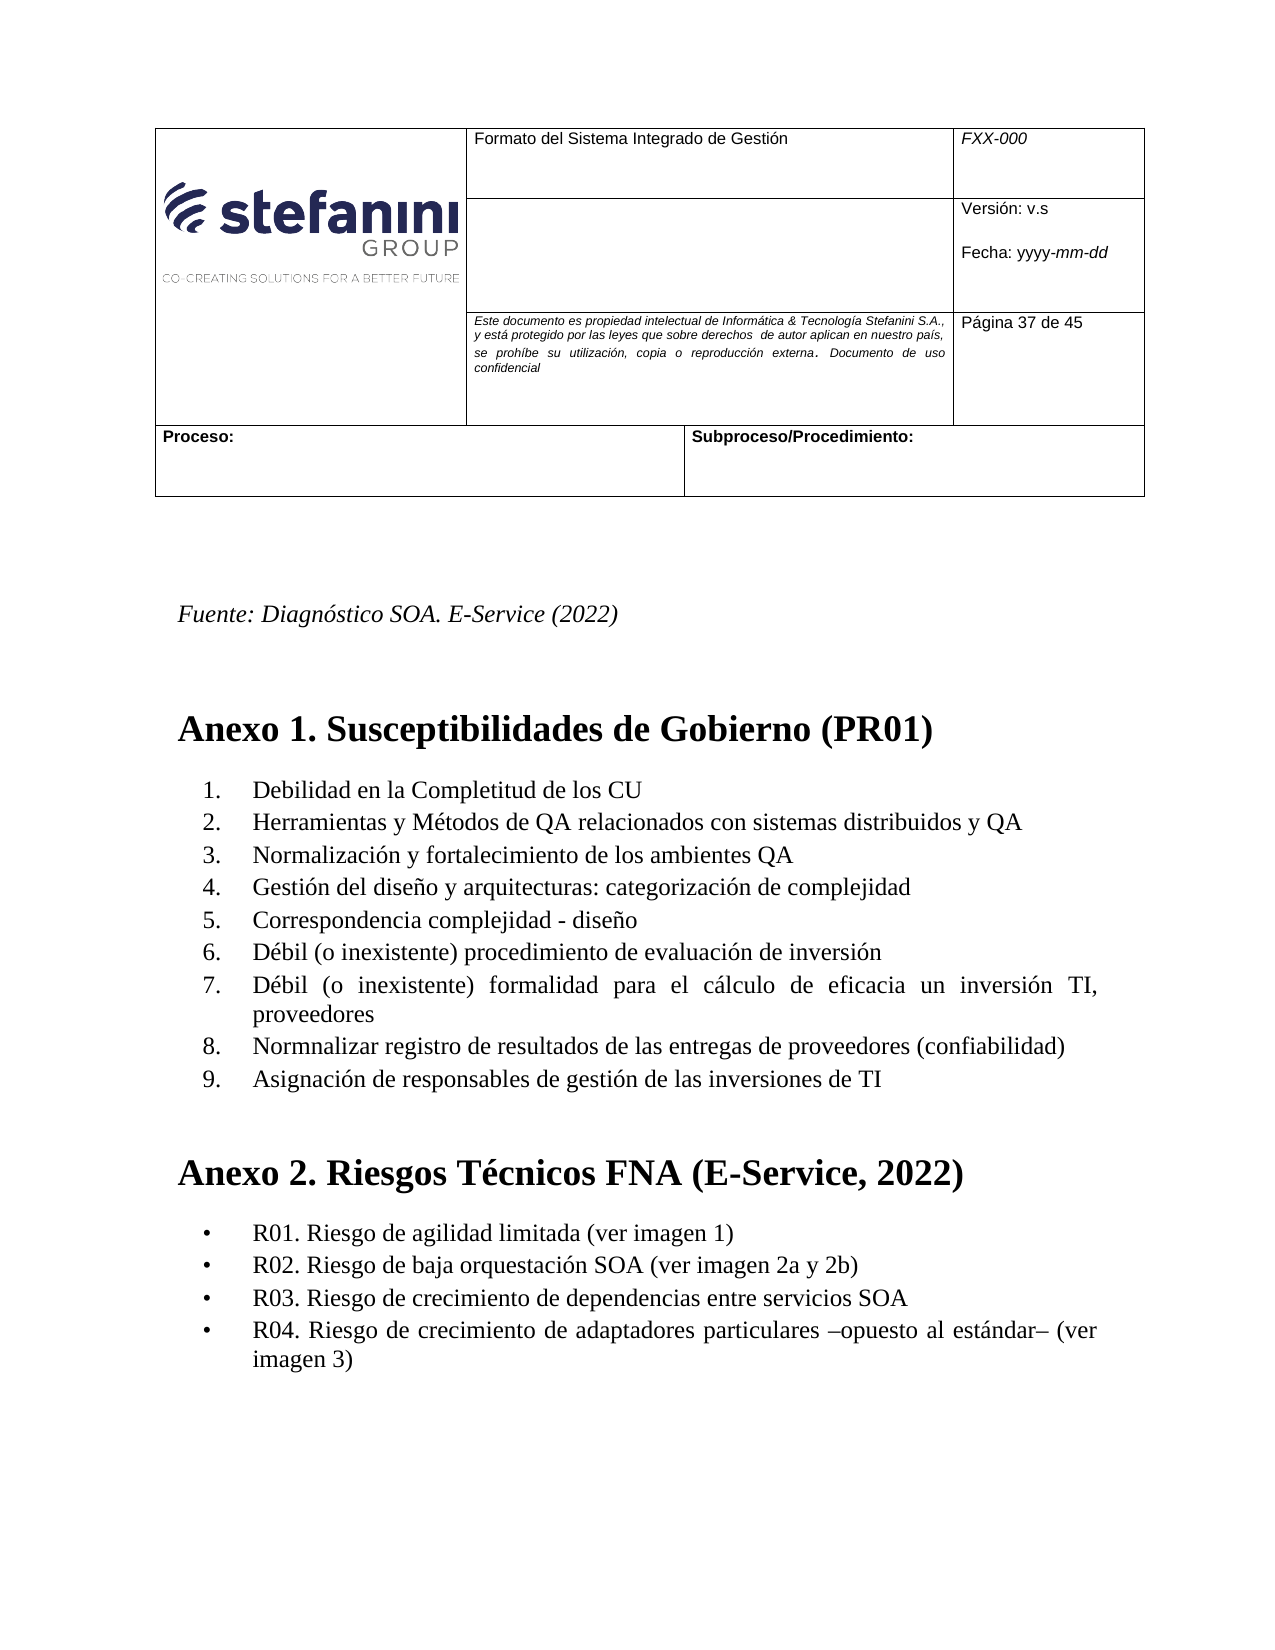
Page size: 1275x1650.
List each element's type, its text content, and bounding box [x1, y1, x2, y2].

subtitle Anexo 1. Susceptibilidades de Gobierno (PR01) [177, 707, 1098, 750]
list Débil (o inexistente) formalidad para el cálculo de eficacia un inversión​ TI, proveedores [202, 970, 1098, 1027]
list Correspondencia complejidad - diseño [202, 905, 1098, 934]
list R01. Riesgo de agilidad limitada (ver imagen 1) [202, 1218, 1098, 1247]
subtitle Anexo 2. Riesgos Técnicos FNA (E-Service, 2022) [177, 1150, 1098, 1193]
list Débil (o inexistente) procedimiento de evaluación de inversión​ [202, 937, 1098, 966]
list Asignación de responsables de gestión de las inversiones de TI [202, 1064, 1098, 1092]
list R04. Riesgo de crecimiento de adaptadores particulares –opuesto al estándar– (ver imagen 3) [202, 1316, 1098, 1373]
list R03. Riesgo de crecimiento de dependencias entre servicios SOA [202, 1283, 1098, 1312]
picture [162, 182, 460, 286]
text Fuente: Diagnóstico SOA. E-Service (2022) [177, 599, 1098, 628]
list Normalización y fortalecimiento de los ambientes QA ​ [202, 840, 1098, 869]
list Normnalizar registro de resultados de las entregas de proveedores​ (confiabilidad) [202, 1031, 1098, 1060]
list Gestión del diseño y arquitecturas: categorización de complejidad​ [202, 872, 1098, 901]
list R02. Riesgo de baja orquestación SOA (ver imagen 2a y 2b) [202, 1251, 1098, 1279]
list Debilidad en la Completitud de los CU [202, 775, 1098, 804]
list Herramientas y Métodos de QA relacionados con sistemas distribuidos y QA​ [202, 807, 1098, 836]
